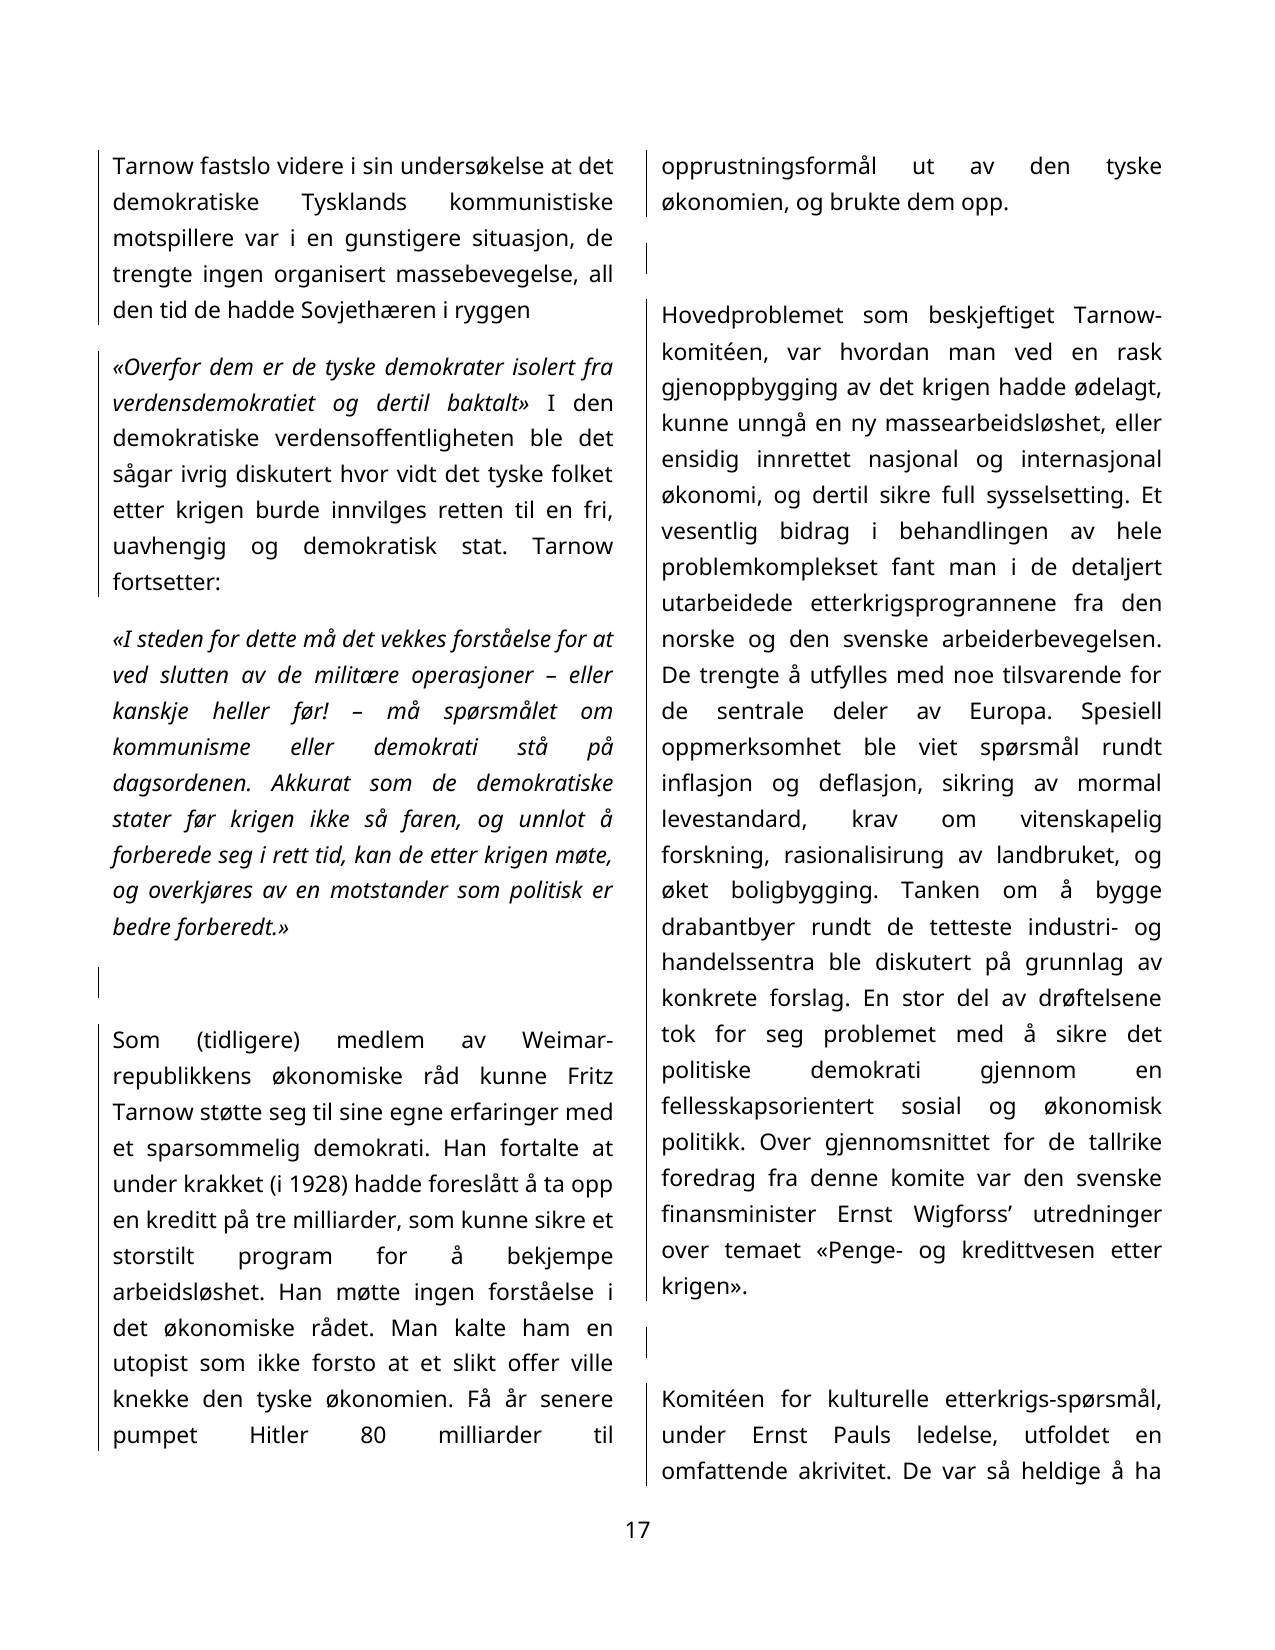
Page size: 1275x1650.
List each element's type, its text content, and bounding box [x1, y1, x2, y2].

text Som (tidligere) medlem av Weimar-republikkens økonomiske råd kunne Fritz Tarnow støtte seg til sine egne erfaringer med et sparsommelig demokrati. Han fortalte at under krakket (i 1928) hadde foreslått å ta opp en kreditt på tre milliarder, som kunne sikre et storstilt program for å bekjempe arbeidsløshet. Han møtte ingen forståelse i det økonomiske rådet. Man kalte ham en utopist som ikke forsto at et slikt offer ville knekke den tyske økonomien. Få år senere pumpet Hitler 80 milliarder til opprustningsformål ut av den tyske økonomien, og brukte dem opp. [112, 1024, 614, 1451]
text «I steden for dette må det vekkes forståelse for at ved slutten av de militære operasjoner – eller kanskje heller før! – må spørsmålet om kommunisme eller demokrati stå på dagsordenen. Akkurat som de demokratiske stater før krigen ikke så faren, og unnlot å forberede seg i rett tid, kan de etter krigen møte, og overkjøres av en motstander som politisk er bedre forberedt.» [112, 623, 614, 942]
text Hovedproblemet som beskjeftiget Tarnow-komitéen, var hvordan man ved en rask gjenoppbygging av det krigen hadde ødelagt, kunne unngå en ny massearbeidsløshet, eller ensidig innrettet nasjonal og internasjonal økonomi, og dertil sikre full sysselsetting. Et vesentlig bidrag i behandlingen av hele problemkomplekset fant man i de detaljert utarbeidede etterkrigsprogrannene fra den norske og den svenske arbeiderbevegelsen. De trengte å utfylles med noe tilsvarende for de sentrale deler av Europa. Spesiell oppmerksomhet ble viet spørsmål rundt inflasjon og deflasjon, sikring av mormal levestandard, krav om vitenskapelig forskning, rasionalisirung av landbruket, og øket boligbygging. Tanken om å bygge drabantbyer rundt de tetteste industri- og handelssentra ble diskutert på grunnlag av konkrete forslag. En stor del av drøftelsene tok for seg problemet med å sikre det politiske demokrati gjennom en fellesskapsorientert sosial og økonomisk politikk. Over gjennomsnittet for de tallrike foredrag fra denne komite var den svenske finansminister Ernst Wigforss’ utredninger over temaet «Penge- og kredittvesen etter krigen». [661, 299, 1162, 1301]
text «Overfor dem er de tyske demokrater isolert fra verdensdemokratiet og dertil baktalt» I den demokratiske verdensoffentligheten ble det sågar ivrig diskutert hvor vidt det tyske folket etter krigen burde innvilges retten til en fri, uavhengig og demokratisk stat. Tarnow fortsetter: [112, 351, 614, 597]
